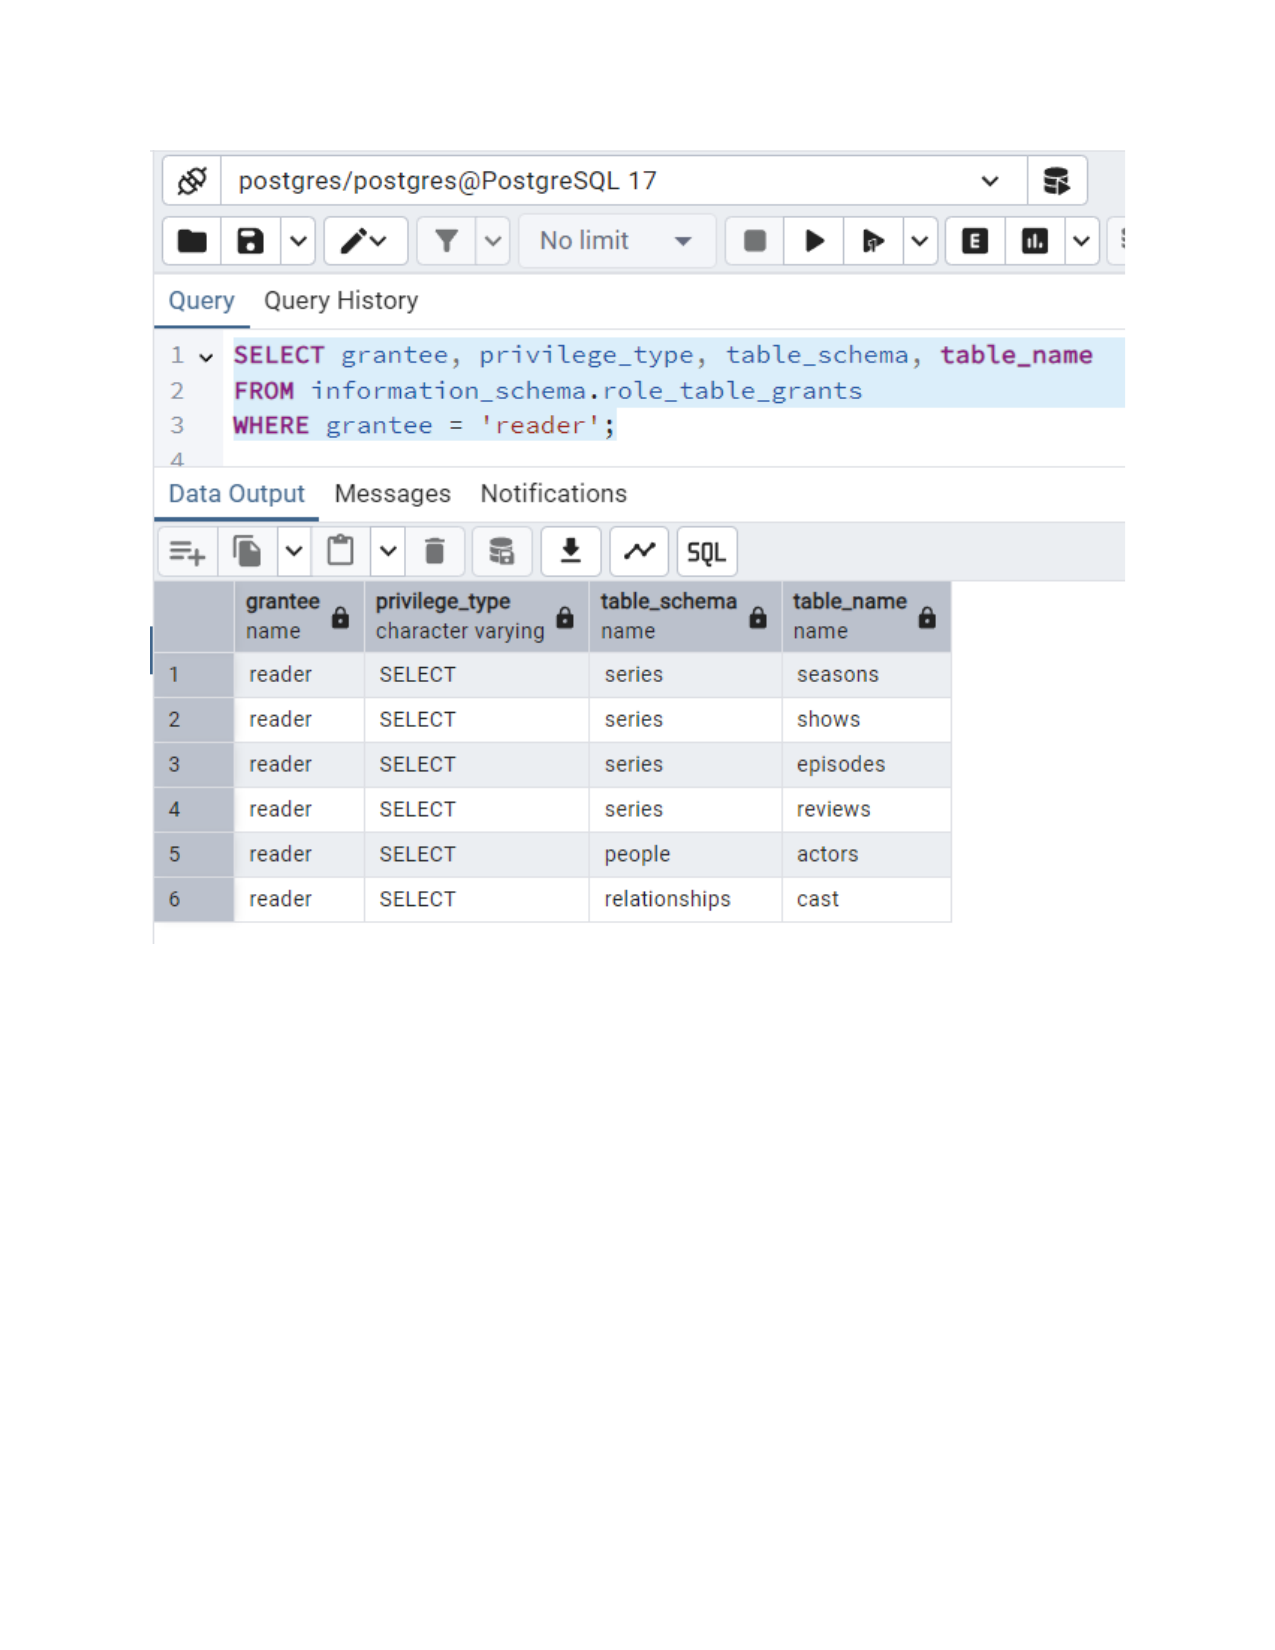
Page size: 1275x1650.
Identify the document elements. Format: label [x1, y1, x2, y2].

picture [150, 150, 1125, 944]
